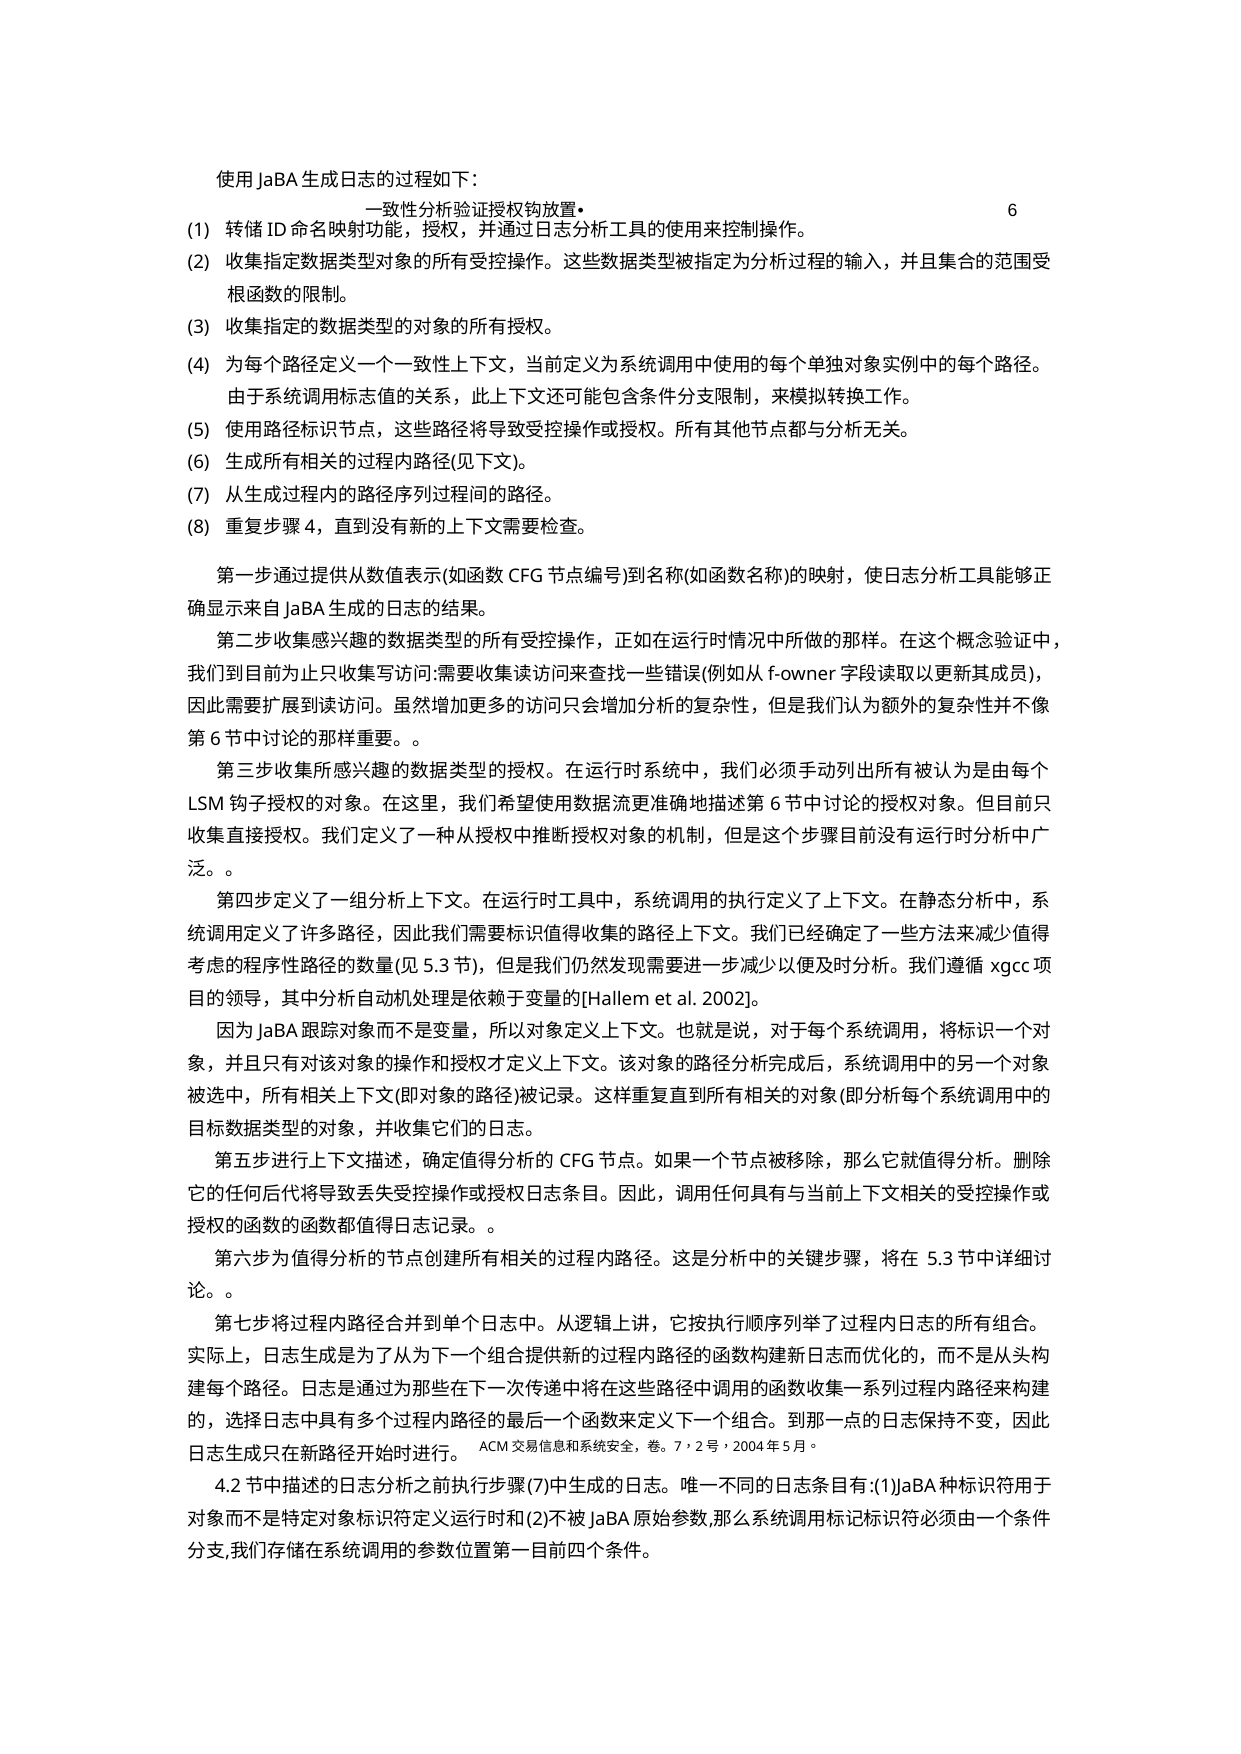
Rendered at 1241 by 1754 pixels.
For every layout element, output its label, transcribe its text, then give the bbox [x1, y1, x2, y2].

list 收集指定的数据类型的对象的所有授权。 [187, 309, 1053, 342]
list 生成所有相关的过程内路径(见下文)。 [187, 444, 1053, 477]
text 第六步为值得分析的节点创建所有相关的过程内路径。这是分析中的关键步骤，将在5.3节中详细讨论。。 [187, 1241, 1053, 1306]
text 第一步通过提供从数值表示(如函数CFG节点编号)到名称(如函数名称)的映射，使日志分析工具能够正确显示来自JaBA生成的日志的结果。 [187, 558, 1053, 623]
text 使用JaBA生成日志的过程如下： [187, 162, 1053, 194]
list 收集指定数据类型对象的所有受控操作。这些数据类型被指定为分析过程的输入，并且集合的范围受根函数的限制。 [187, 244, 1053, 309]
text 第四步定义了一组分析上下文。在运行时工具中，系统调用的执行定义了上下文。在静态分析中，系统调用定义了许多路径，因此我们需要标识值得收集的路径上下文。我们已经确定了一些方法来减少值得考虑的程序性路径的数量(见5.3节)，但是我们仍然发现需要进一步减少以便及时分析。我们遵循xgcc项目的领导，其中分析自动机处理是依赖于变量的[Hallem et al. 2002]。 [187, 883, 1053, 1013]
list 从生成过程内的路径序列过程间的路径。 [187, 477, 1053, 509]
text 因为JaBA跟踪对象而不是变量，所以对象定义上下文。也就是说，对于每个系统调用，将标识一个对象，并且只有对该对象的操作和授权才定义上下文。该对象的路径分析完成后，系统调用中的另一个对象被选中，所有相关上下文(即对象的路径)被记录。这样重复直到所有相关的对象(即分析每个系统调用中的目标数据类型的对象，并收集它们的日志。 [187, 1013, 1053, 1143]
text 4.2节中描述的日志分析之前执行步骤(7)中生成的日志。唯一不同的日志条目有:(1)JaBA种标识符用于对象而不是特定对象标识符定义运行时和(2)不被JaBA原始参数,那么系统调用标记标识符必须由一个条件分支,我们存储在系统调用的参数位置第一目前四个条件。 [187, 1468, 1053, 1566]
list 重复步骤4，直到没有新的上下文需要检查。 [187, 509, 1053, 542]
text 第三步收集所感兴趣的数据类型的授权。在运行时系统中，我们必须手动列出所有被认为是由每个LSM钩子授权的对象。在这里，我们希望使用数据流更准确地描述第6节中讨论的授权对象。但目前只收集直接授权。我们定义了一种从授权中推断授权对象的机制，但是这个步骤目前没有运行时分析中广泛。。 [187, 753, 1053, 883]
text 第七步将过程内路径合并到单个日志中。从逻辑上讲，它按执行顺序列举了过程内日志的所有组合。实际上，日志生成是为了从为下一个组合提供新的过程内路径的函数构建新日志而优化的，而不是从头构建每个路径。日志是通过为那些在下一次传递中将在这些路径中调用的函数收集一系列过程内路径来构建的，选择日志中具有多个过程内路径的最后一个函数来定义下一个组合。到那一点的日志保持不变，因此日志生成只在新路径开始时进行。 [187, 1306, 1053, 1468]
text 第五步进行上下文描述，确定值得分析的CFG节点。如果一个节点被移除，那么它就值得分析。删除它的任何后代将导致丢失受控操作或授权日志条目。因此，调用任何具有与当前上下文相关的受控操作或授权的函数的函数都值得日志记录。。 [187, 1143, 1053, 1241]
list 为每个路径定义一个一致性上下文，当前定义为系统调用中使用的每个单独对象实例中的每个路径。由于系统调用标志值的关系，此上下文还可能包含条件分支限制，来模拟转换工作。 [187, 347, 1053, 412]
list 转储ID命名映射功能，授权，并通过日志分析工具的使用来控制操作。 [187, 212, 1053, 244]
list 使用路径标识节点，这些路径将导致受控操作或授权。所有其他节点都与分析无关。 [187, 412, 1053, 444]
text 第二步收集感兴趣的数据类型的所有受控操作，正如在运行时情况中所做的那样。在这个概念验证中，我们到目前为止只收集写访问:需要收集读访问来查找一些错误(例如从f-owner字段读取以更新其成员)，因此需要扩展到读访问。虽然增加更多的访问只会增加分析的复杂性，但是我们认为额外的复杂性并不像第6节中讨论的那样重要。。 [187, 623, 1053, 753]
